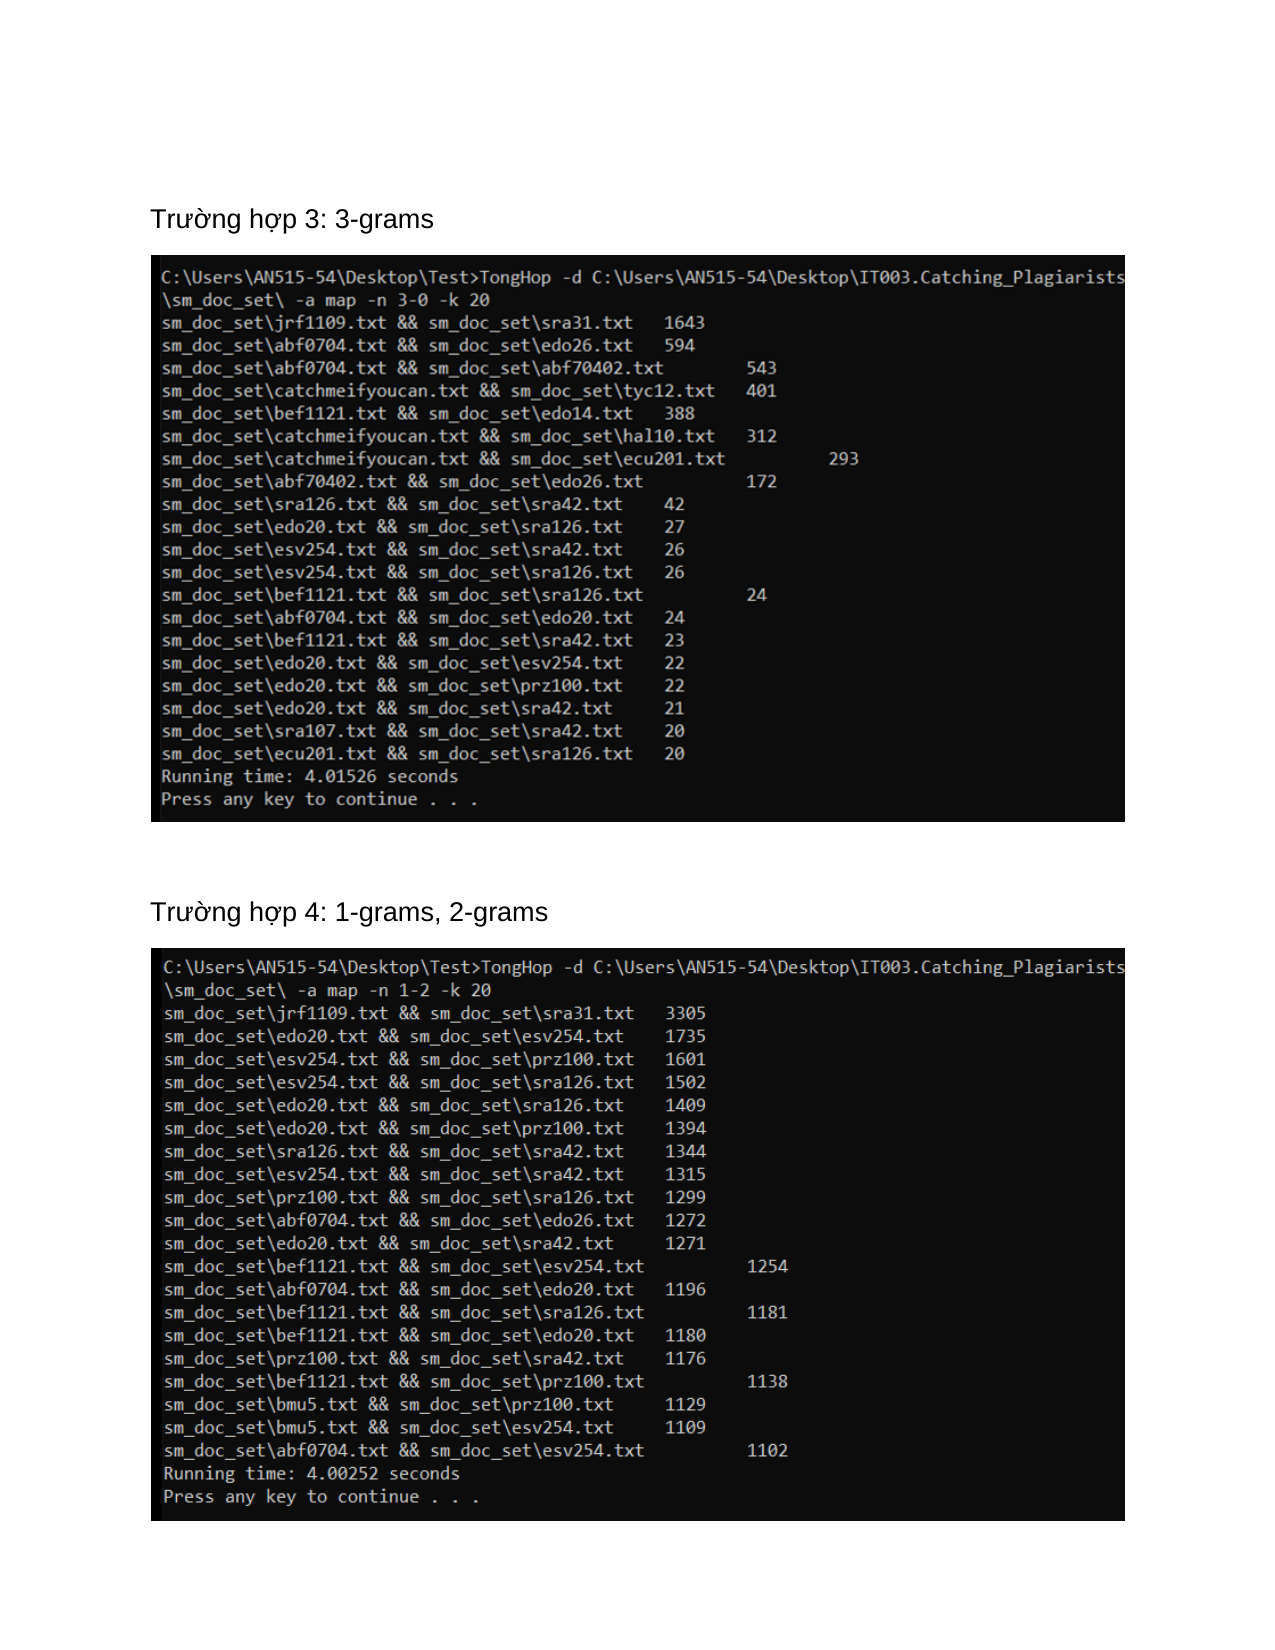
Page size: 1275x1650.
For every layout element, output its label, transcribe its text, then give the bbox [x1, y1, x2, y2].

picture [151, 255, 1125, 822]
text Trường hợp 4: 1-grams, 2-grams [150, 896, 1125, 927]
picture [151, 948, 1125, 1521]
text Trường hợp 3: 3-grams [150, 203, 1125, 234]
